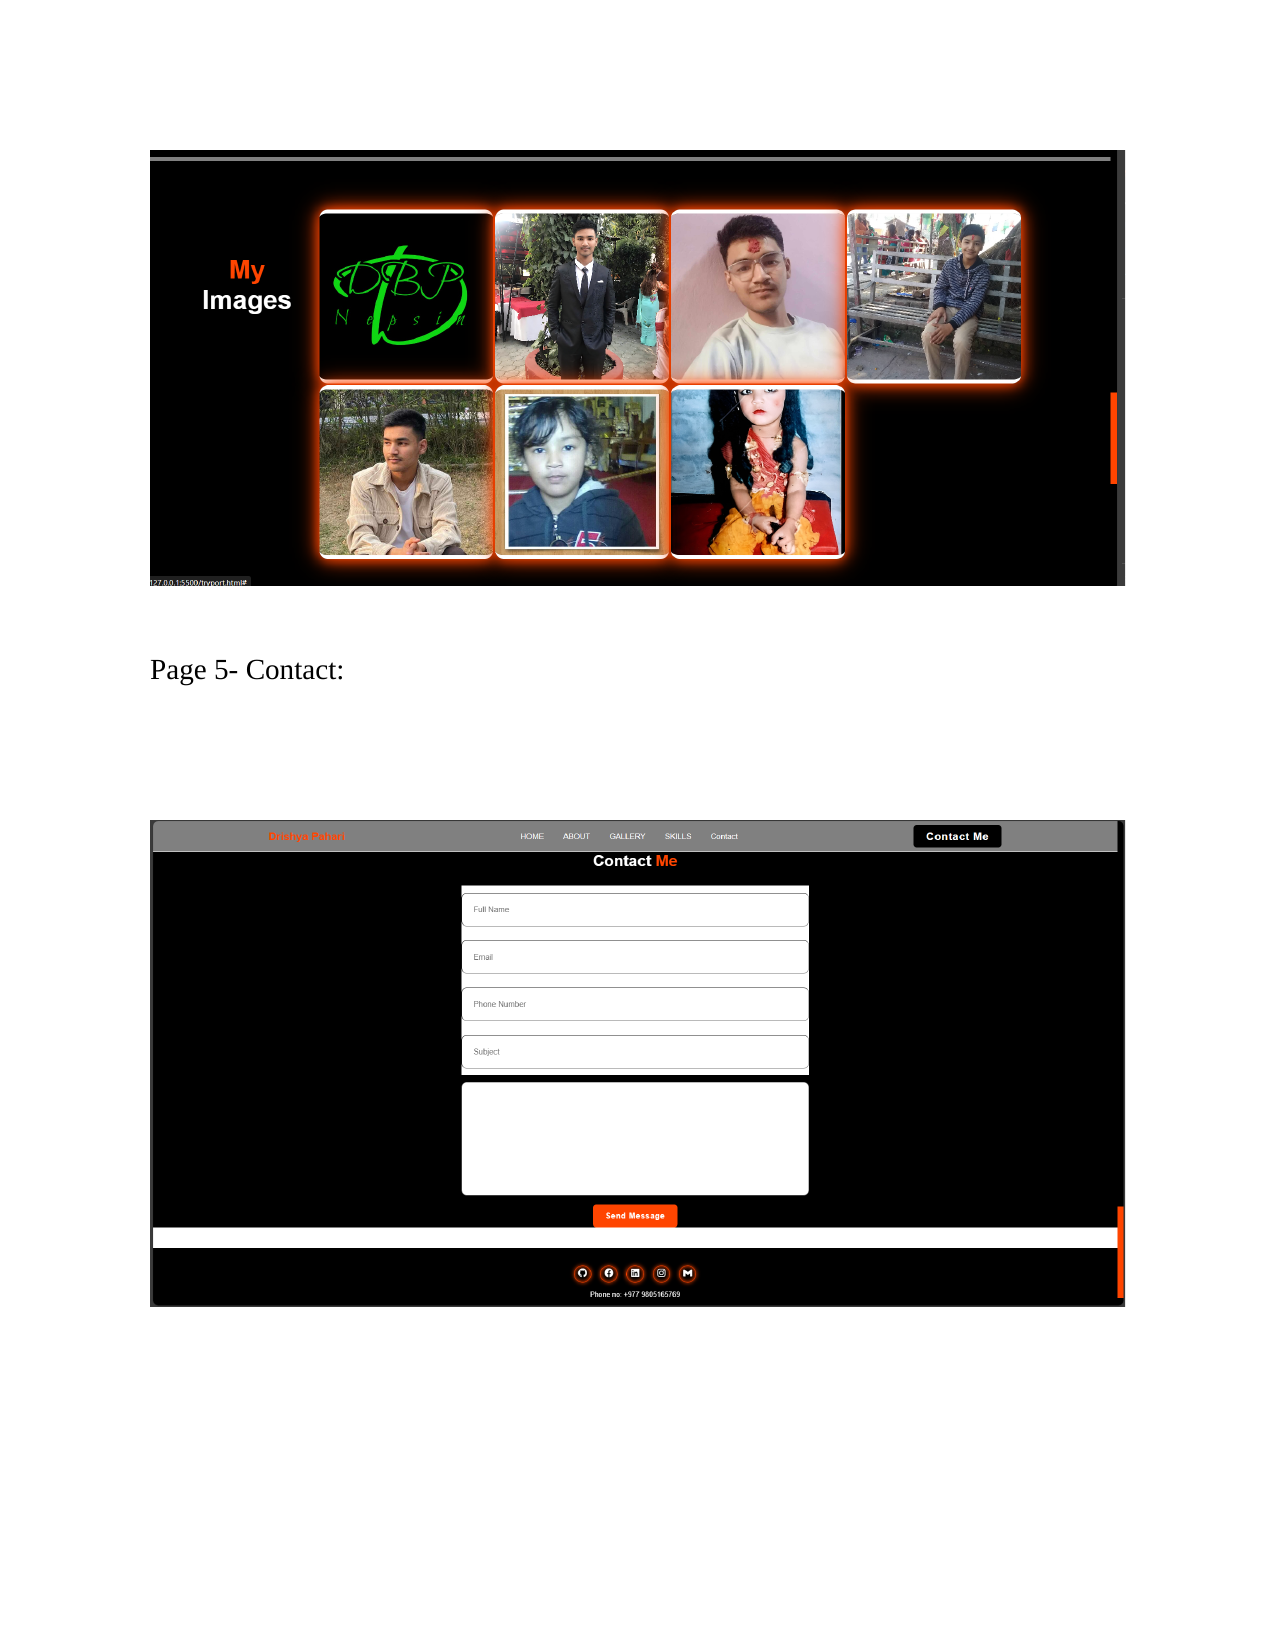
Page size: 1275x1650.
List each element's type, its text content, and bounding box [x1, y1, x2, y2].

text Page 5- Contact: [150, 652, 1125, 686]
picture [150, 150, 1125, 586]
picture [150, 820, 1125, 1307]
